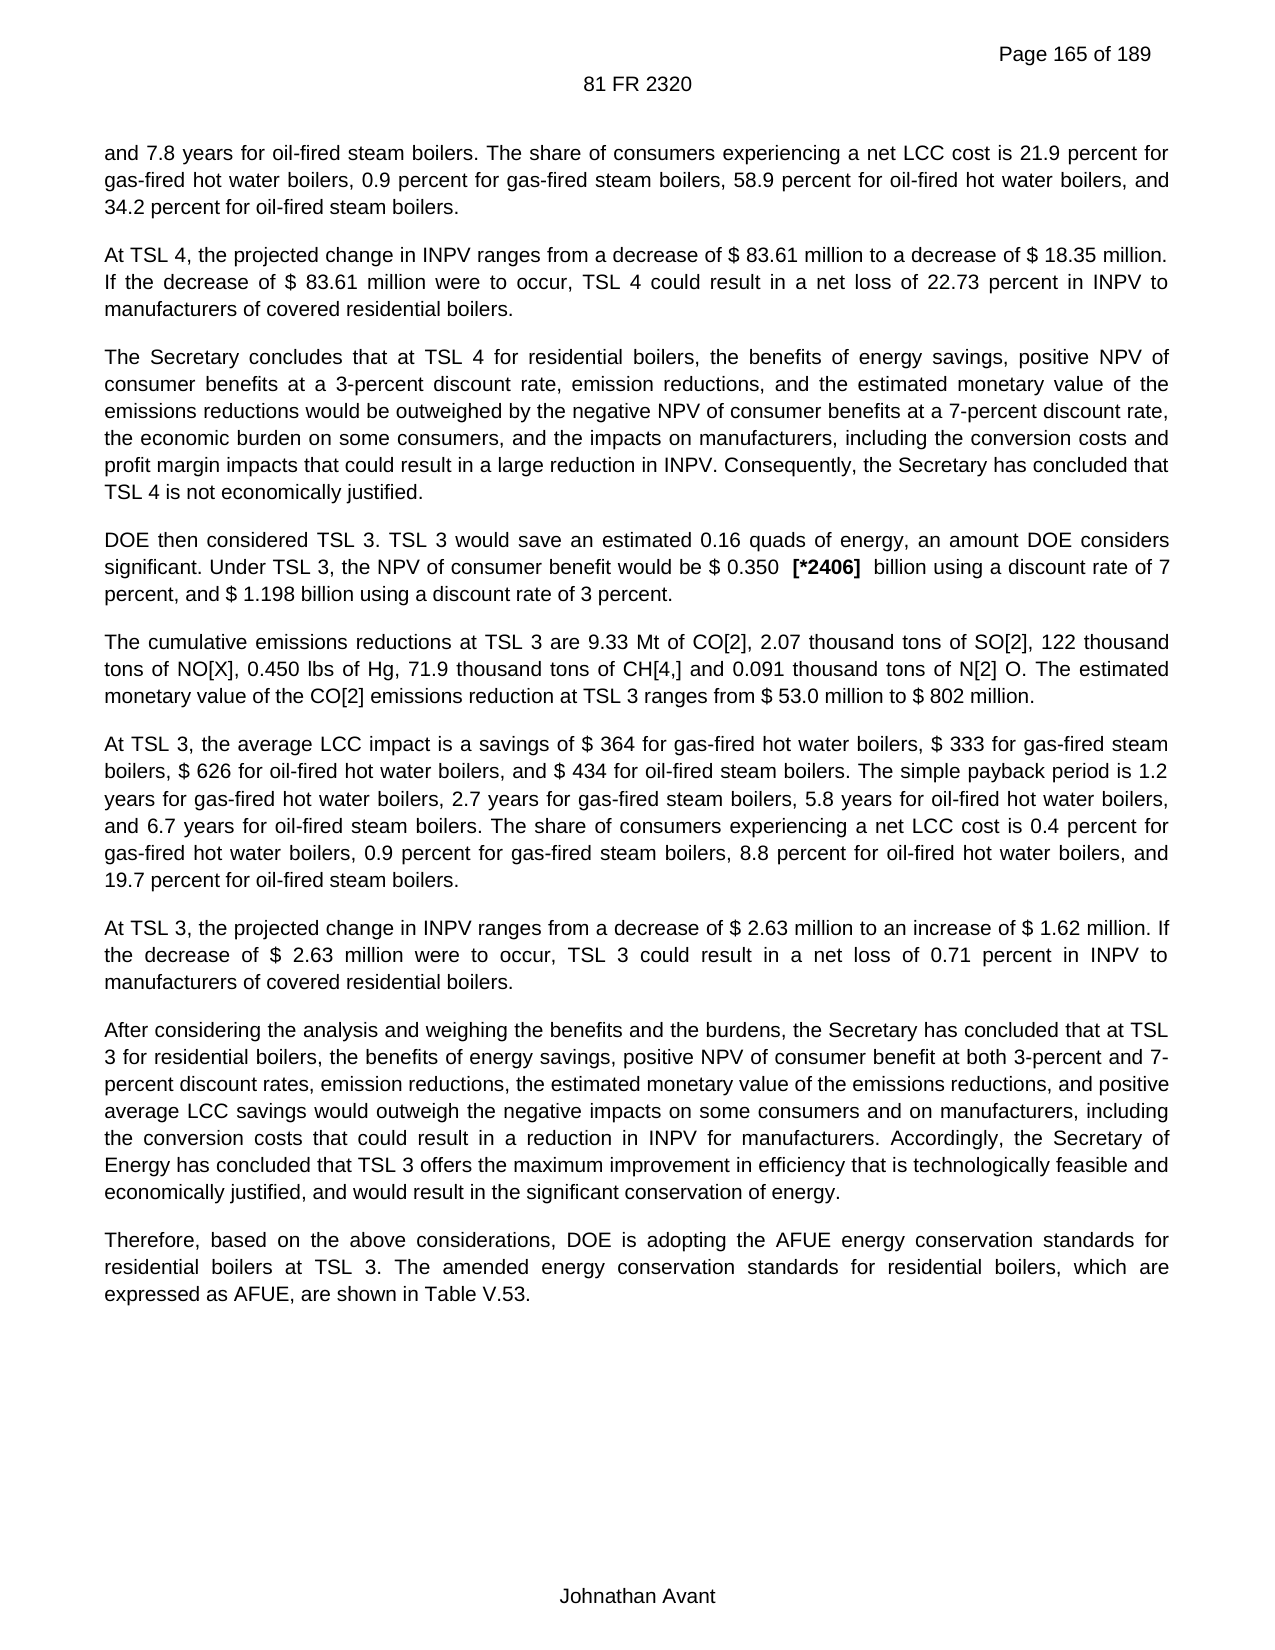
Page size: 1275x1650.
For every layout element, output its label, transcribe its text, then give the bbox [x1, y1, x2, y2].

text DOE then considered TSL 3. TSL 3 would save an estimated 0.16 quads of energy, an amount DOE considers significant. Under TSL 3, the NPV of consumer benefit would be $ 0.350 [*2406] billion using a discount rate of 7 percent, and $ 1.198 billion using a discount rate of 3 percent. [104, 525, 1171, 606]
text At TSL 3, the projected change in INPV ranges from a decrease of $ 2.63 million to an increase of $ 1.62 million. If the decrease of $ 2.63 million were to occur, TSL 3 could result in a net loss of 0.71 percent in INPV to manufacturers of covered residential boilers. [104, 912, 1171, 994]
text The cumulative emissions reductions at TSL 3 are 9.33 Mt of CO[2], 2.07 thousand tons of SO[2], 122 thousand tons of NO[X], 0.450 lbs of Hg, 71.9 thousand tons of CH[4,] and 0.091 thousand tons of N[2] O. The estimated monetary value of the CO[2] emissions reduction at TSL 3 ranges from $ 53.0 million to $ 802 million. [104, 627, 1171, 708]
text At TSL 3, the average LCC impact is a savings of $ 364 for gas-fired hot water boilers, $ 333 for gas-fired steam boilers, $ 626 for oil-fired hot water boilers, and $ 434 for oil-fired steam boilers. The simple payback period is 1.2 years for gas-fired hot water boilers, 2.7 years for gas-fired steam boilers, 5.8 years for oil-fired hot water boilers, and 6.7 years for oil-fired steam boilers. The share of consumers experiencing a net LCC cost is 0.4 percent for gas-fired hot water boilers, 0.9 percent for gas-fired steam boilers, 8.8 percent for oil-fired hot water boilers, and 19.7 percent for oil-fired steam boilers. [104, 729, 1171, 892]
text Therefore, based on the above considerations, DOE is adopting the AFUE energy conservation standards for residential boilers at TSL 3. The amended energy conservation standards for residential boilers, which are expressed as AFUE, are shown in Table V.53. [104, 1225, 1171, 1306]
text The Secretary concludes that at TSL 4 for residential boilers, the benefits of energy savings, positive NPV of consumer benefits at a 3-percent discount rate, emission reductions, and the estimated monetary value of the emissions reductions would be outweighed by the negative NPV of consumer benefits at a 7-percent discount rate, the economic burden on some consumers, and the impacts on manufacturers, including the conversion costs and profit margin impacts that could result in a large reduction in INPV. Consequently, the Secretary has concluded that TSL 4 is not economically justified. [104, 342, 1171, 504]
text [104, 137, 1171, 219]
text After considering the analysis and weighing the benefits and the burdens, the Secretary has concluded that at TSL 3 for residential boilers, the benefits of energy savings, positive NPV of consumer benefit at both 3-percent and 7-percent discount rates, emission reductions, the estimated monetary value of the emissions reductions, and positive average LCC savings would outweigh the negative impacts on some consumers and on manufacturers, including the conversion costs that could result in a reduction in INPV for manufacturers. Accordingly, the Secretary of Energy has concluded that TSL 3 offers the maximum improvement in efficiency that is technologically feasible and economically justified, and would result in the significant conservation of energy. [104, 1014, 1171, 1204]
text At TSL 4, the projected change in INPV ranges from a decrease of $ 83.61 million to a decrease of $ 18.35 million. If the decrease of $ 83.61 million were to occur, TSL 4 could result in a net loss of 22.73 percent in INPV to manufacturers of covered residential boilers. [104, 239, 1171, 321]
